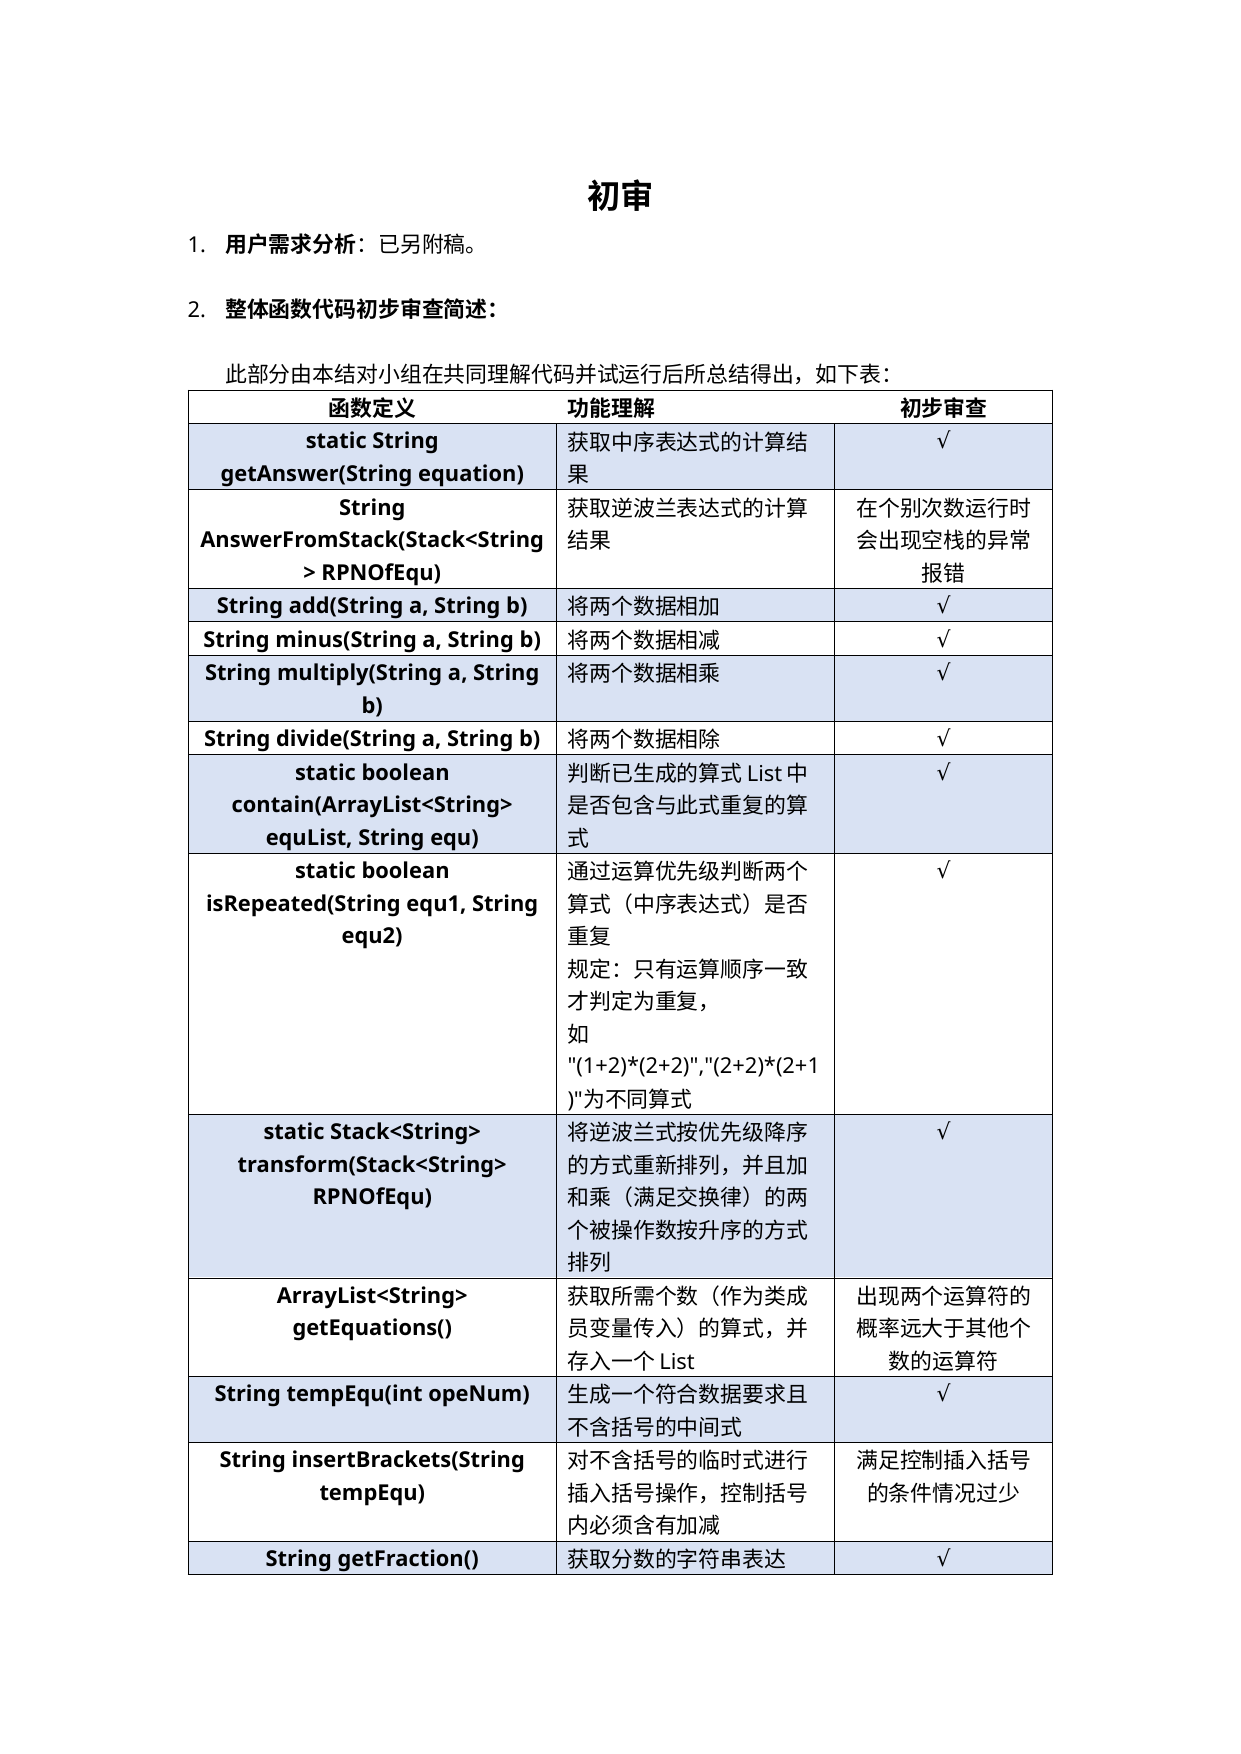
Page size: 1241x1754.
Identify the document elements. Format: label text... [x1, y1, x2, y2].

table_cell 通过运算优先级判断两个算式（中序表达式）是否重复 规定：只有运算顺序一致才判定为重复，如"(1+2)*(2+2)","(2+2)*(2+1)"为不同算式 [557, 854, 834, 1114]
table_cell √ [835, 755, 1052, 853]
table_cell 将两个数据相乘 [557, 656, 834, 721]
table_cell String AnswerFromStack(Stack<String> RPNOfEqu) [189, 490, 556, 588]
list 用户需求分析：已另附稿。 [187, 227, 1053, 259]
table_cell 获取所需个数（作为类成员变量传入）的算式，并存入一个List [557, 1279, 834, 1376]
table_cell String add(String a, String b) [189, 589, 556, 621]
table_cell 生成一个符合数据要求且不含括号的中间式 [557, 1377, 834, 1442]
table_header 函数定义 [189, 391, 556, 423]
table_cell √ [835, 622, 1052, 655]
table_cell static boolean isRepeated(String equ1, String equ2) [189, 854, 556, 1114]
text 初审 [187, 162, 1053, 227]
table_cell static String getAnswer(String equation) [189, 424, 556, 489]
table_cell String minus(String a, String b) [189, 622, 556, 655]
table_cell String multiply(String a, String b) [189, 656, 556, 721]
table_cell 将两个数据相减 [557, 622, 834, 655]
table_cell 在个别次数运行时会出现空栈的异常报错 [835, 490, 1052, 588]
table_cell 获取逆波兰表达式的计算结果 [557, 490, 834, 588]
table_cell String tempEqu(int opeNum) [189, 1377, 556, 1442]
table_cell √ [835, 722, 1052, 754]
table_cell 判断已生成的算式List中是否包含与此式重复的算式 [557, 755, 834, 853]
table_cell 获取中序表达式的计算结果 [557, 424, 834, 489]
table_cell 对不含括号的临时式进行插入括号操作，控制括号内必须含有加减 [557, 1443, 834, 1541]
table_cell √ [835, 589, 1052, 621]
table_cell static boolean contain(ArrayList<String> equList, String equ) [189, 755, 556, 853]
table_cell √ [835, 424, 1052, 489]
table_cell 将两个数据相加 [557, 589, 834, 621]
table_header 初步审查 [835, 391, 1052, 423]
table_header 功能理解 [556, 391, 835, 423]
table_cell √ [835, 656, 1052, 721]
table_cell √ [835, 1377, 1052, 1442]
list 此部分由本结对小组在共同理解代码并试运行后所总结得出，如下表： [225, 357, 1053, 389]
table_cell 获取分数的字符串表达 [557, 1542, 834, 1574]
table_cell String insertBrackets(String tempEqu) [189, 1443, 556, 1541]
table_cell √ [835, 1542, 1052, 1574]
table_cell 满足控制插入括号的条件情况过少 [835, 1443, 1052, 1541]
table_cell 将逆波兰式按优先级降序的方式重新排列，并且加和乘（满足交换律）的两个被操作数按升序的方式排列 [557, 1115, 834, 1277]
list 整体函数代码初步审查简述： [187, 292, 1053, 324]
table_cell √ [835, 854, 1052, 1114]
table_cell 将两个数据相除 [557, 722, 834, 754]
table_cell static Stack<String> transform(Stack<String> RPNOfEqu) [189, 1115, 556, 1277]
table_cell √ [835, 1115, 1052, 1277]
table_cell 出现两个运算符的概率远大于其他个数的运算符 [835, 1279, 1052, 1376]
table_cell ArrayList<String> getEquations() [189, 1279, 556, 1376]
table_cell String getFraction() [189, 1542, 556, 1574]
table_cell String divide(String a, String b) [189, 722, 556, 754]
